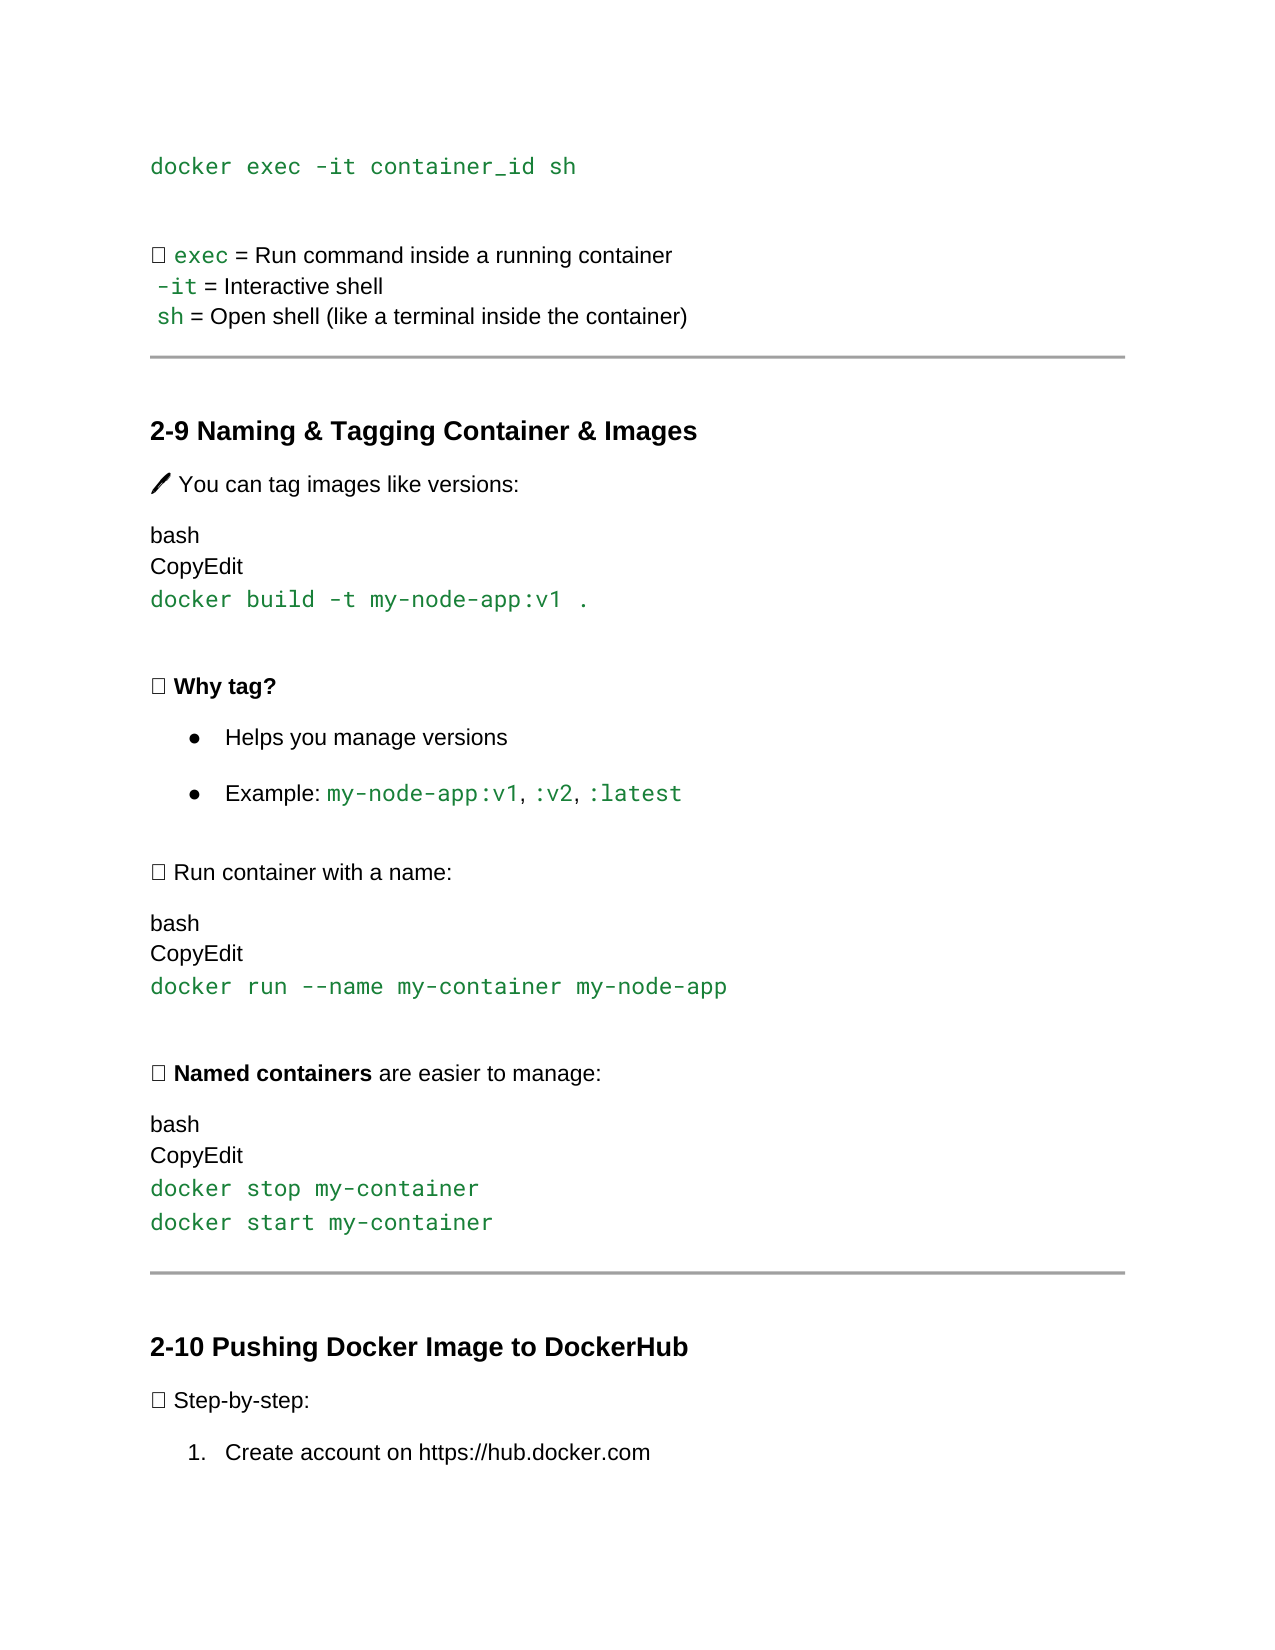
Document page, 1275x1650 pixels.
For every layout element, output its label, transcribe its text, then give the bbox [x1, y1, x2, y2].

text 🧠 Why tag? [150, 673, 1125, 699]
text docker build -t my-node-app:v1 . [150, 583, 1125, 613]
text docker stop my-container [150, 1172, 1125, 1202]
subtitle 2-9 Naming & Tagging Container & Images [150, 415, 1125, 446]
text docker start my-container [150, 1207, 1125, 1237]
text 🧠 exec = Run command inside a running container -it = Interactive shell sh = Open shell (like a terminal inside the container) [150, 240, 1125, 331]
list Example: my-node-app:v1, :v2, :latest [187, 777, 1125, 833]
text 📛 Run container with a name: [150, 858, 1125, 885]
text docker run --name my-container my-node-app [150, 970, 1125, 1000]
text CopyEdit [150, 940, 1125, 966]
text 🖊️ You can tag images like versions: [150, 471, 1125, 497]
list Helps you manage versions [187, 724, 1125, 777]
text CopyEdit [150, 553, 1125, 579]
text bash [150, 1111, 1125, 1138]
text 🧠 Named containers are easier to manage: [150, 1060, 1125, 1086]
text docker exec -it container_id sh [150, 150, 1125, 180]
list Create account on https://hub.docker.com [187, 1438, 1125, 1491]
text 🧰 Step-by-step: [150, 1387, 1125, 1413]
text bash [150, 522, 1125, 549]
text CopyEdit [150, 1142, 1125, 1168]
subtitle 2-10 Pushing Docker Image to DockerHub [150, 1331, 1125, 1362]
text bash [150, 910, 1125, 936]
